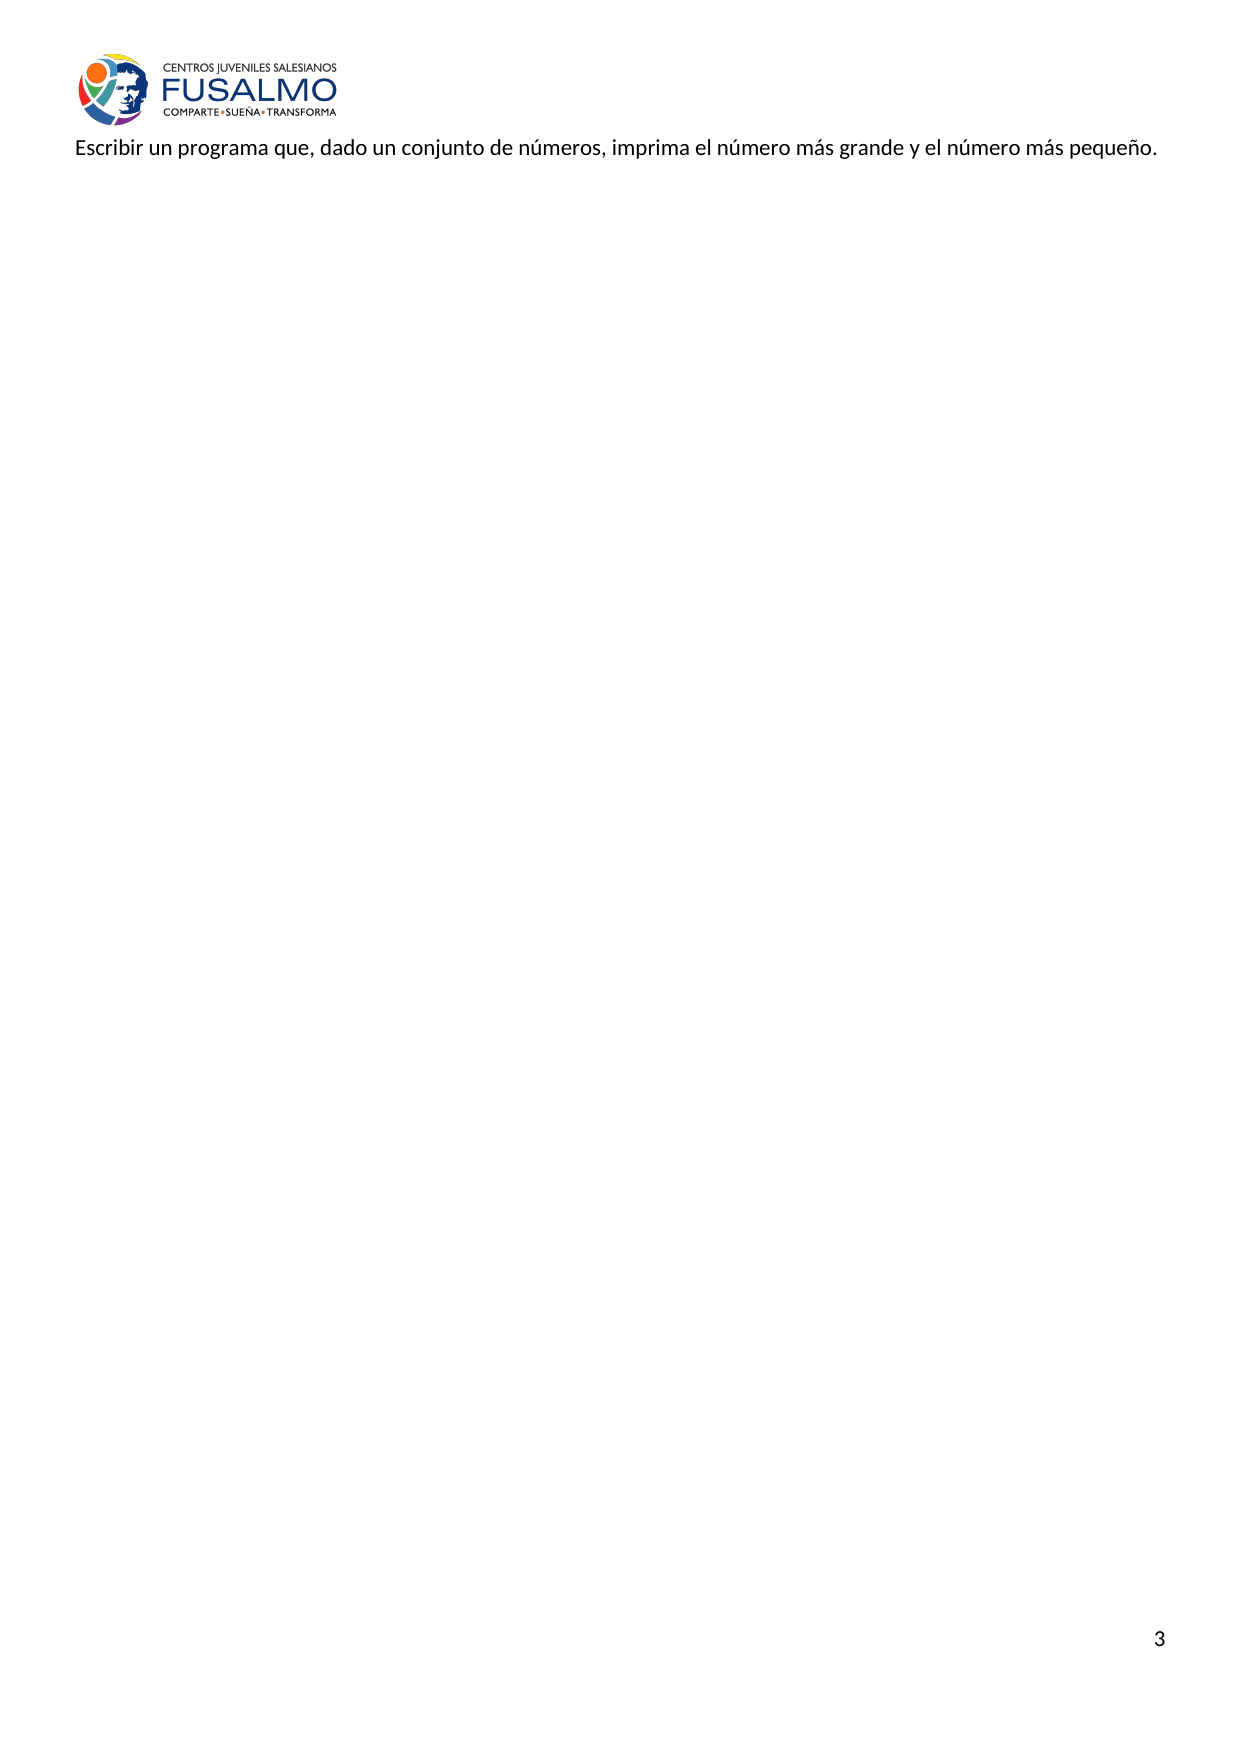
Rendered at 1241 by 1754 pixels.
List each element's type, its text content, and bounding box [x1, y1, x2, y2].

text Escribir un programa que, dado un conjunto de números, imprima el número más grande y el número más pequeño. [75, 133, 1165, 161]
picture [75, 51, 347, 131]
